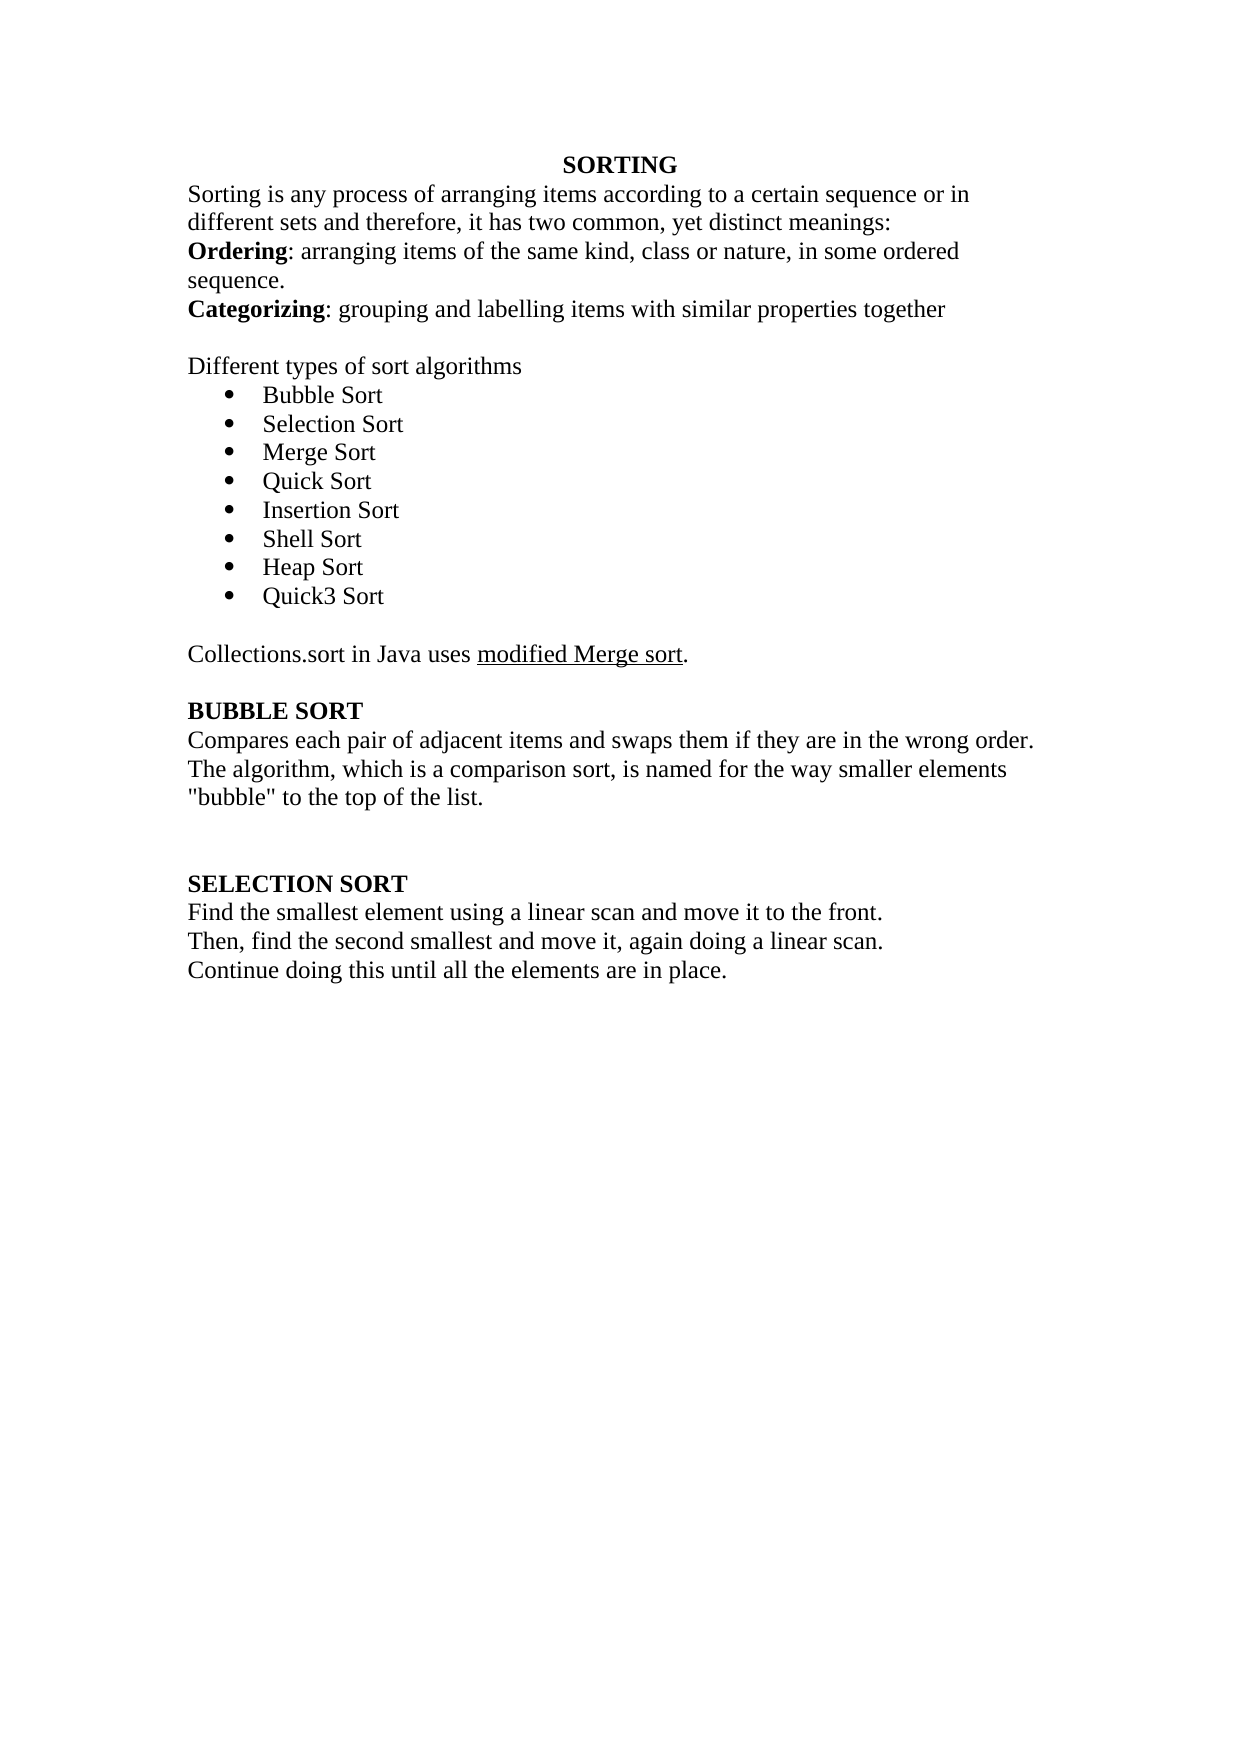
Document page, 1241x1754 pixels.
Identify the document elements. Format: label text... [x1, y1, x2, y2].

list Shell Sort [225, 524, 1053, 552]
text Sorting is any process of arranging items according to a certain sequence or in different sets and therefore, it has two common, yet distinct meanings: [187, 179, 1053, 236]
list Bubble Sort [225, 380, 1053, 409]
text Continue doing this until all the elements are in place. [187, 955, 1053, 984]
text The algorithm, which is a comparison sort, is named for the way smaller elements "bubble" to the top of the list. [187, 754, 1053, 811]
text Ordering: arranging items of the same kind, class or nature, in some ordered sequence. [187, 236, 1053, 294]
text Collections.sort in Java uses modified Merge sort. [187, 639, 1053, 667]
list Quick3 Sort [225, 581, 1053, 610]
text BUBBLE SORT [187, 696, 1053, 725]
text Different types of sort algorithms [187, 351, 1053, 380]
list Quick Sort [225, 466, 1053, 495]
text Then, find the second smallest and move it, again doing a linear scan. [187, 926, 1053, 955]
text Find the smallest element using a linear scan and move it to the front. [187, 897, 1053, 926]
list Merge Sort [225, 437, 1053, 466]
list Heap Sort [225, 552, 1053, 581]
list Selection Sort [225, 409, 1053, 437]
list Insertion Sort [225, 495, 1053, 524]
text SORTING [187, 150, 1053, 179]
text Categorizing: grouping and labelling items with similar properties together [187, 294, 1053, 322]
text SELECTION SORT [187, 869, 1053, 897]
text Compares each pair of adjacent items and swaps them if they are in the wrong order. [187, 725, 1053, 754]
